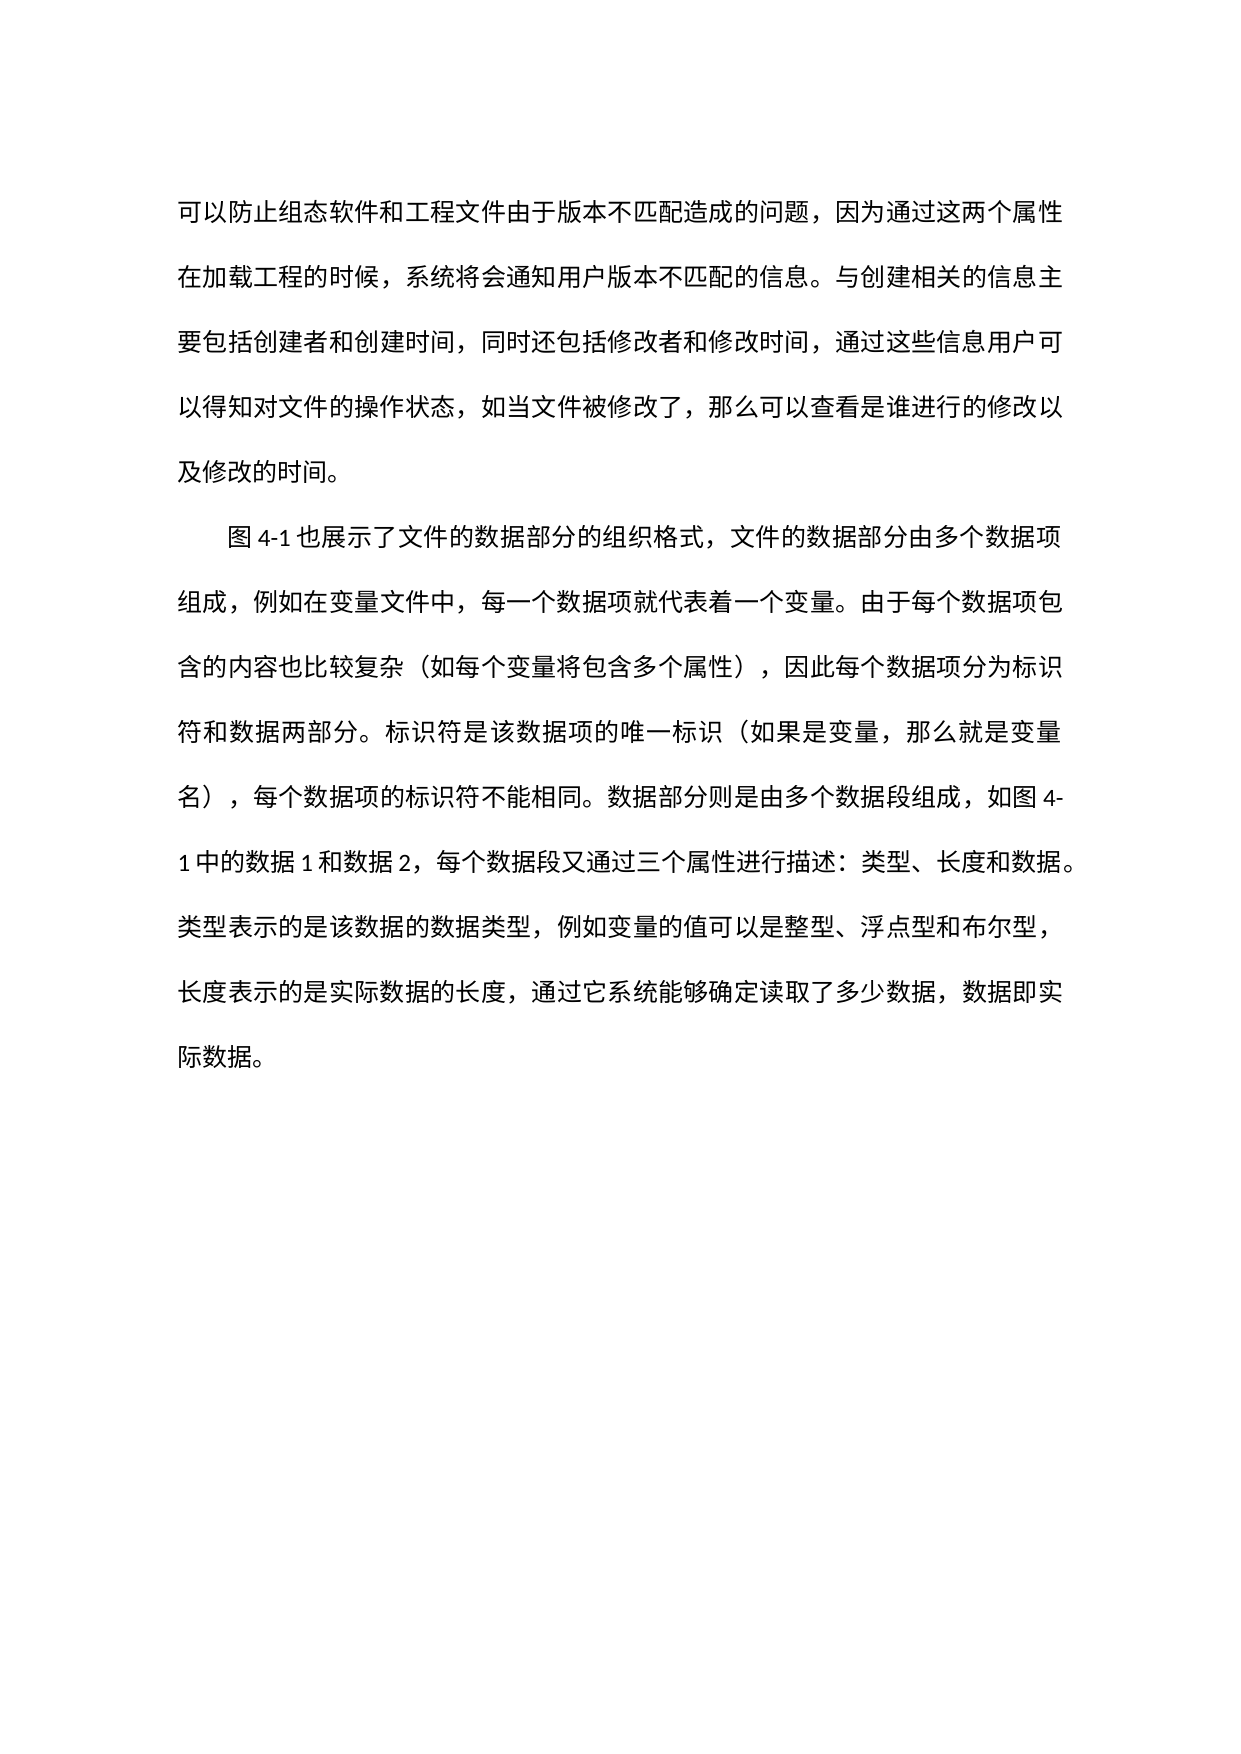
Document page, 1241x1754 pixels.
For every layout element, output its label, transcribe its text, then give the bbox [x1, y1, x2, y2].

text 图4-1也展示了文件的数据部分的组织格式，文件的数据部分由多个数据项组成，例如在变量文件中，每一个数据项就代表着一个变量。由于每个数据项包含的内容也比较复杂（如每个变量将包含多个属性），因此每个数据项分为标识符和数据两部分。标识符是该数据项的唯一标识（如果是变量，那么就是变量名），每个数据项的标识符不能相同。数据部分则是由多个数据段组成，如图4-1中的数据1和数据2，每个数据段又通过三个属性进行描述：类型、长度和数据。类型表示的是该数据的数据类型，例如变量的值可以是整型、浮点型和布尔型，长度表示的是实际数据的长度，通过它系统能够确定读取了多少数据，数据即实际数据。 [177, 503, 1063, 1088]
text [177, 178, 1063, 503]
